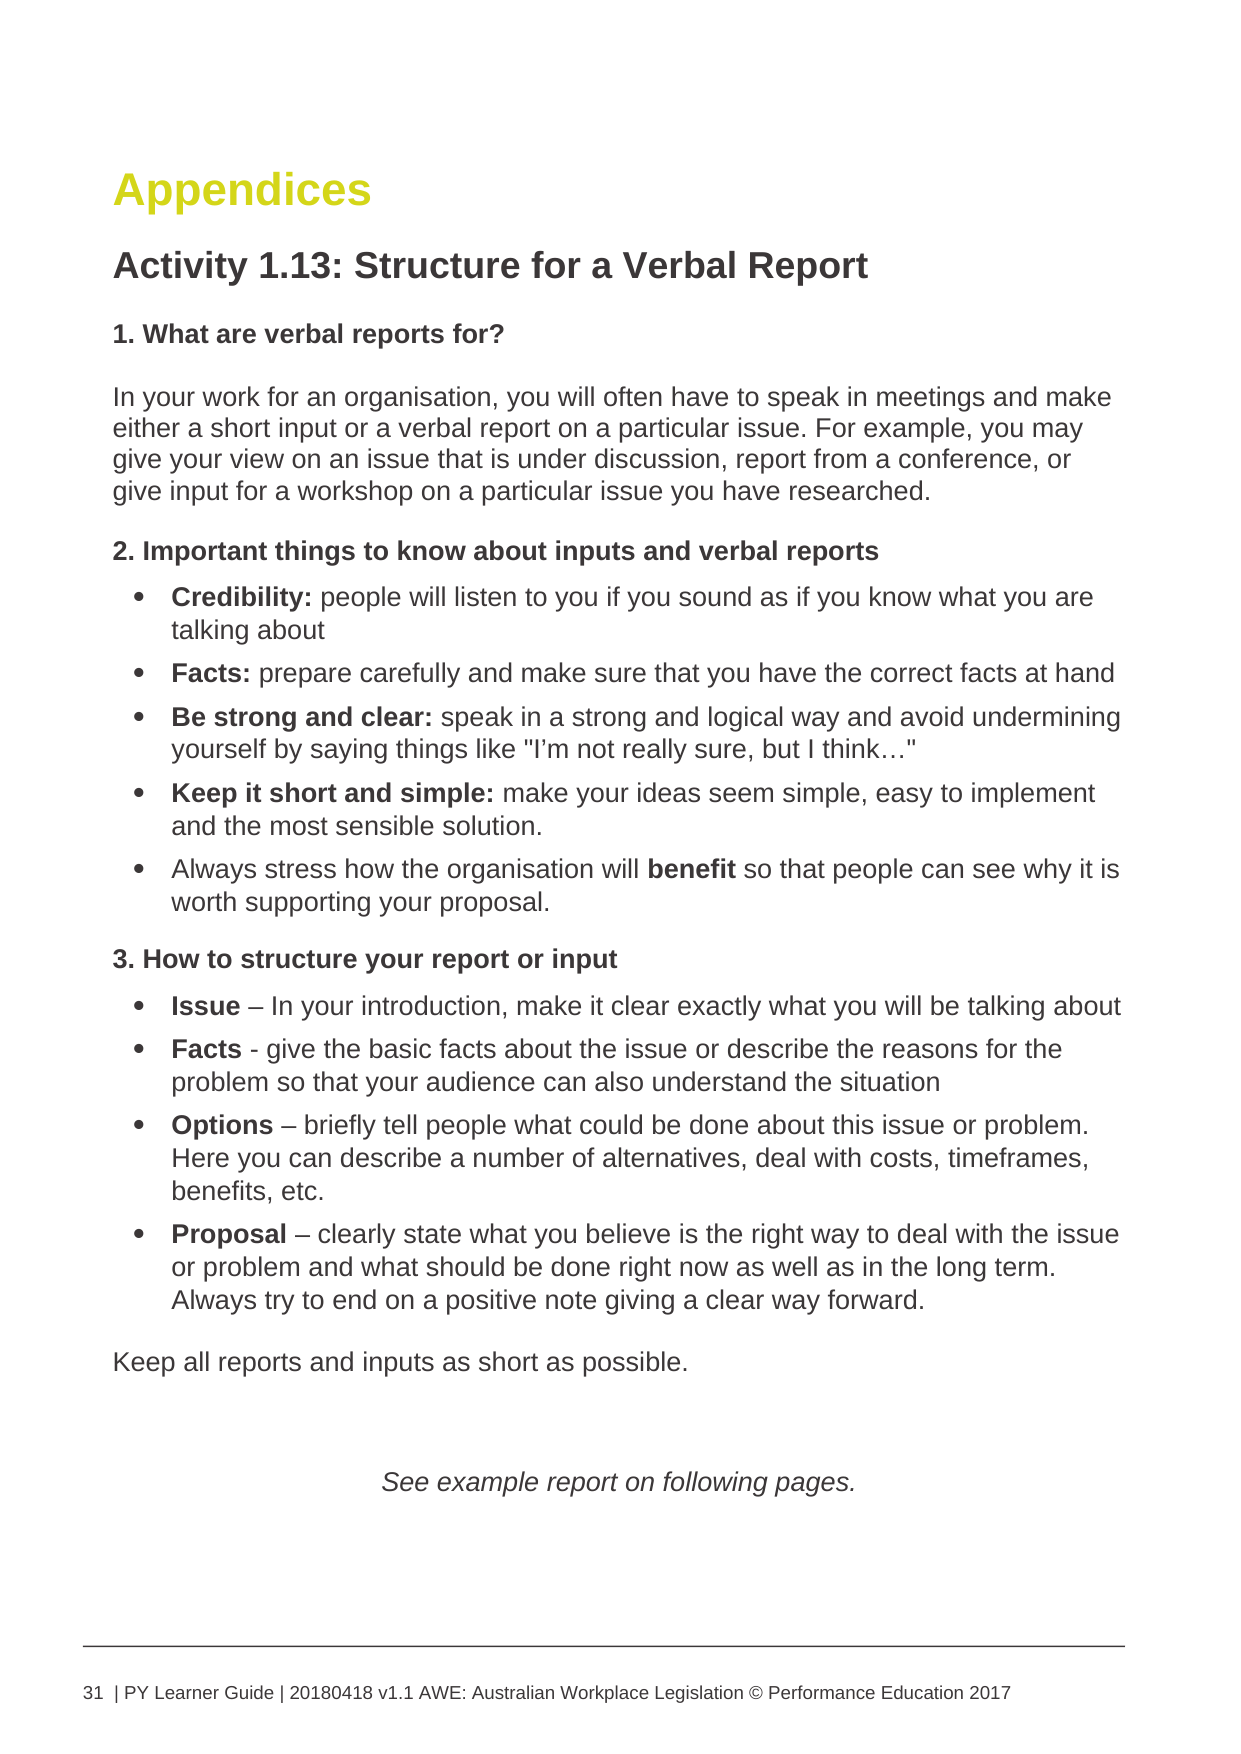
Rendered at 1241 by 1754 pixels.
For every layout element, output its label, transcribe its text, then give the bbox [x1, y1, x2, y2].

text See example report on following pages. [112, 1466, 1128, 1498]
text Options – briefly tell people what could be done about this issue or problem. Here you can describe a number of alternatives, deal with costs, timeframes, benefits, etc. [134, 1109, 1128, 1206]
subtitle 2. Important things to know about inputs and verbal reports [112, 535, 1128, 566]
text Be strong and clear: speak in a strong and logical way and avoid undermining yourself by saying things like "I’m not really sure, but I think…" [134, 701, 1128, 765]
text Always stress how the organisation will benefit so that people can see why it is worth supporting your proposal. [134, 853, 1128, 917]
text Issue – In your introduction, make it clear exactly what you will be talking about [134, 989, 1128, 1021]
subtitle Appendices [112, 162, 1128, 215]
text Facts - give the basic facts about the issue or describe the reasons for the problem so that your audience can also understand the situation [134, 1033, 1128, 1097]
subtitle 3. How to structure your report or input [112, 943, 1128, 975]
text Facts: prepare carefully and make sure that you have the correct facts at hand [134, 657, 1128, 688]
subtitle Activity 1.13: Structure for a Verbal Report [112, 244, 1128, 287]
text In your work for an organisation, you will often have to speak in meetings and make either a short input or a verbal report on a particular issue. For example, you may give your view on an issue that is under discussion, report from a conference, or give input for a workshop on a particular issue you have researched. [112, 381, 1128, 506]
text Keep it short and simple: make your ideas seem simple, easy to implement and the most sensible solution. [134, 777, 1128, 841]
subtitle 1. What are verbal reports for? [112, 318, 1128, 349]
text Proposal – clearly state what you believe is the right way to deal with the issue or problem and what should be done right now as well as in the long term. Always try to end on a positive note giving a clear way forward. [134, 1218, 1128, 1315]
text Keep all reports and inputs as short as possible. [112, 1346, 1128, 1377]
text Credibility: people will listen to you if you sound as if you know what you are talking about [134, 581, 1128, 645]
